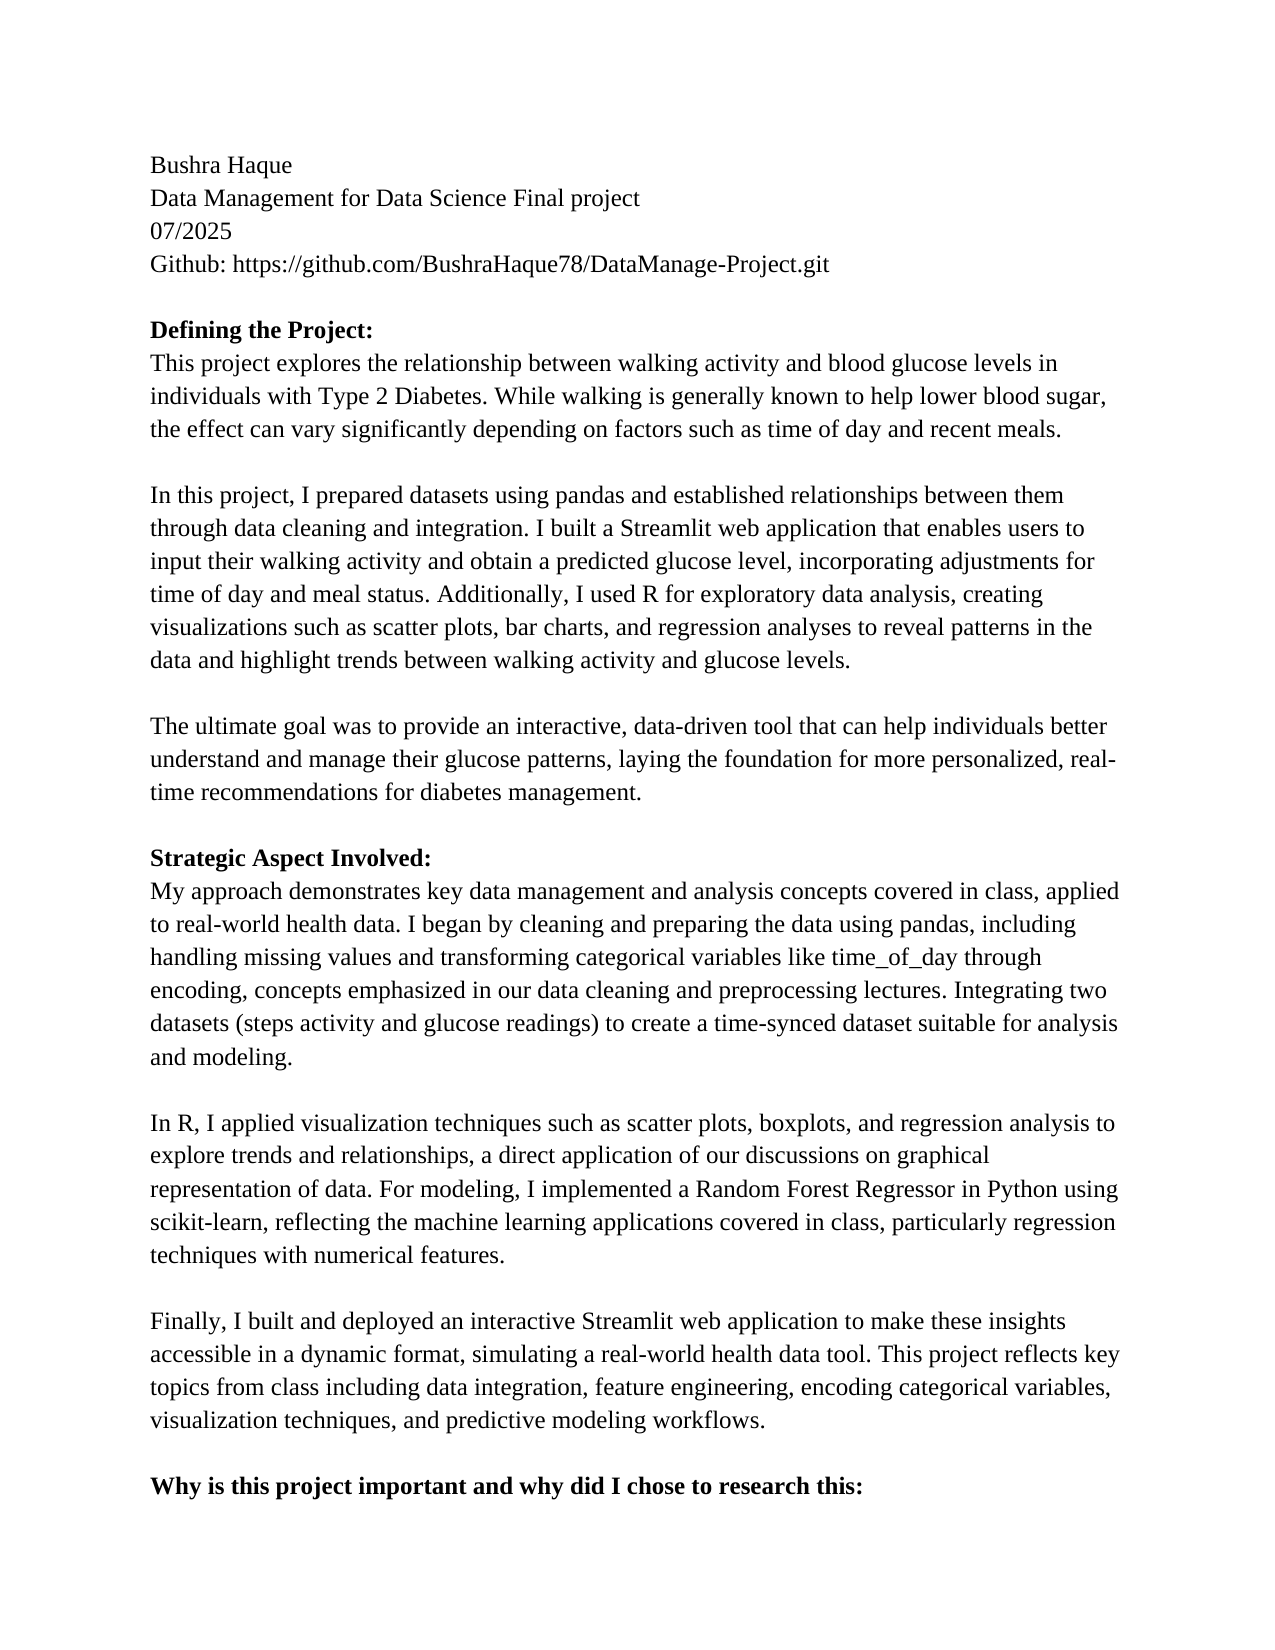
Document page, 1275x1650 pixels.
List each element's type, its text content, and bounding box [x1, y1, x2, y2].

text This project explores the relationship between walking activity and blood glucose levels in individuals with Type 2 Diabetes. While walking is generally known to help lower blood sugar, the effect can vary significantly depending on factors such as time of day and recent meals. [150, 348, 1125, 443]
text My approach demonstrates key data management and analysis concepts covered in class, applied to real-world health data. I began by cleaning and preparing the data using pandas, including handling missing values and transforming categorical variables like time_of_day through encoding, concepts emphasized in our data cleaning and preprocessing lectures. Integrating two datasets (steps activity and glucose readings) to create a time-synced dataset suitable for analysis and modeling. [150, 876, 1125, 1070]
text Github: https://github.com/BushraHaque78/DataManage-Project.git [150, 249, 1125, 278]
text Finally, I built and deployed an interactive Streamlit web application to make these insights accessible in a dynamic format, simulating a real-world health data tool. This project reflects key topics from class including data integration, feature engineering, encoding categorical variables, visualization techniques, and predictive modeling workflows. [150, 1306, 1125, 1433]
text Strategic Aspect Involved: [150, 843, 1125, 872]
text The ultimate goal was to provide an interactive, data-driven tool that can help individuals better understand and manage their glucose patterns, laying the foundation for more personalized, real-time recommendations for diabetes management. [150, 711, 1125, 806]
text In R, I applied visualization techniques such as scatter plots, boxplots, and regression analysis to explore trends and relationships, a direct application of our discussions on graphical representation of data. For modeling, I implemented a Random Forest Regressor in Python using scikit-learn, reflecting the machine learning applications covered in class, particularly regression techniques with numerical features. [150, 1108, 1125, 1268]
text In this project, I prepared datasets using pandas and established relationships between them through data cleaning and integration. I built a Streamlit web application that enables users to input their walking activity and obtain a predicted glucose level, incorporating adjustments for time of day and meal status. Additionally, I used R for exploratory data analysis, creating visualizations such as scatter plots, bar charts, and regression analyses to reveal patterns in the data and highlight trends between walking activity and glucose levels. [150, 480, 1125, 674]
text Bushra Haque [150, 150, 1125, 179]
text Defining the Project: [150, 315, 1125, 344]
text 07/2025 [150, 216, 1125, 245]
text Data Management for Data Science Final project [150, 183, 1125, 212]
text Why is this project important and why did I chose to research this: [150, 1471, 1125, 1499]
